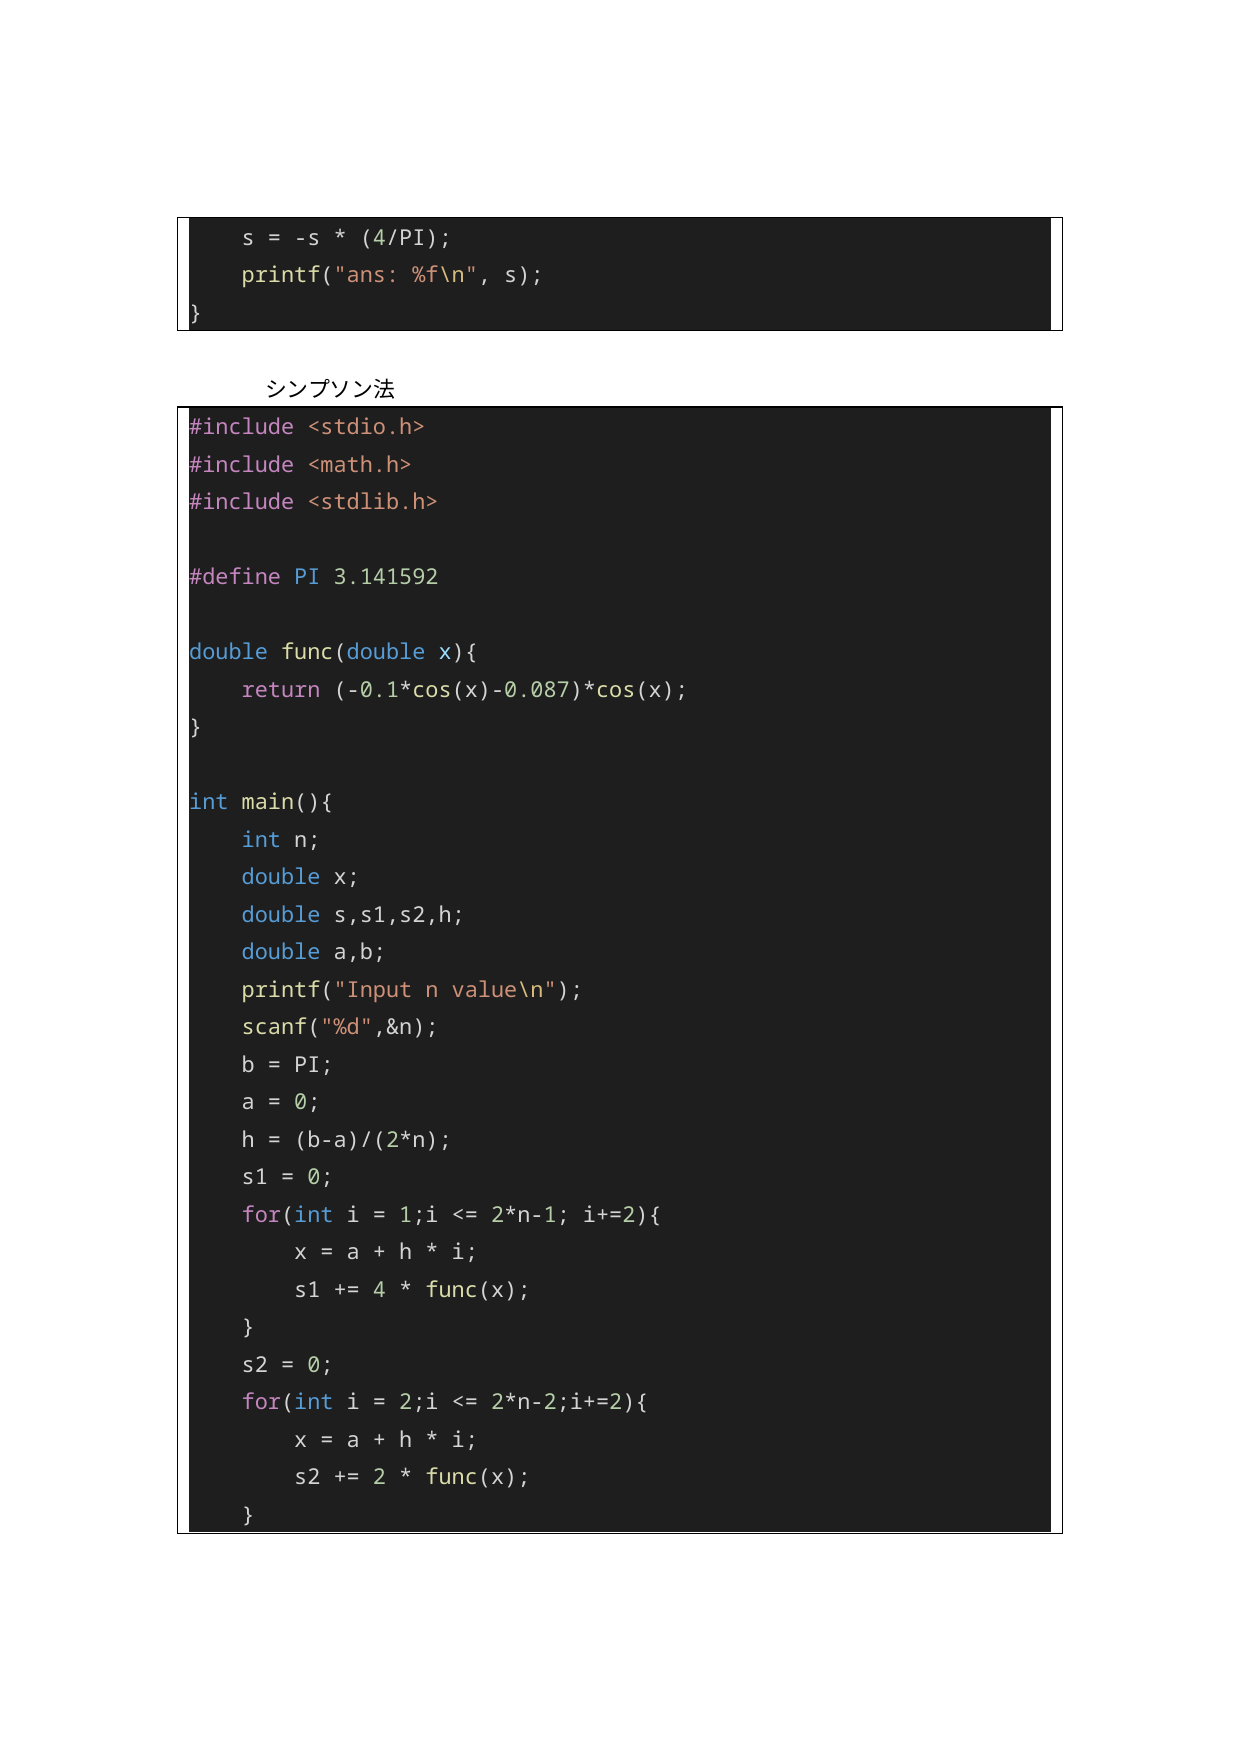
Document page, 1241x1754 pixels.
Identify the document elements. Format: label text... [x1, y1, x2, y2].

text シンプソン法 [177, 369, 1063, 406]
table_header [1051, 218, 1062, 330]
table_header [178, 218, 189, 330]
